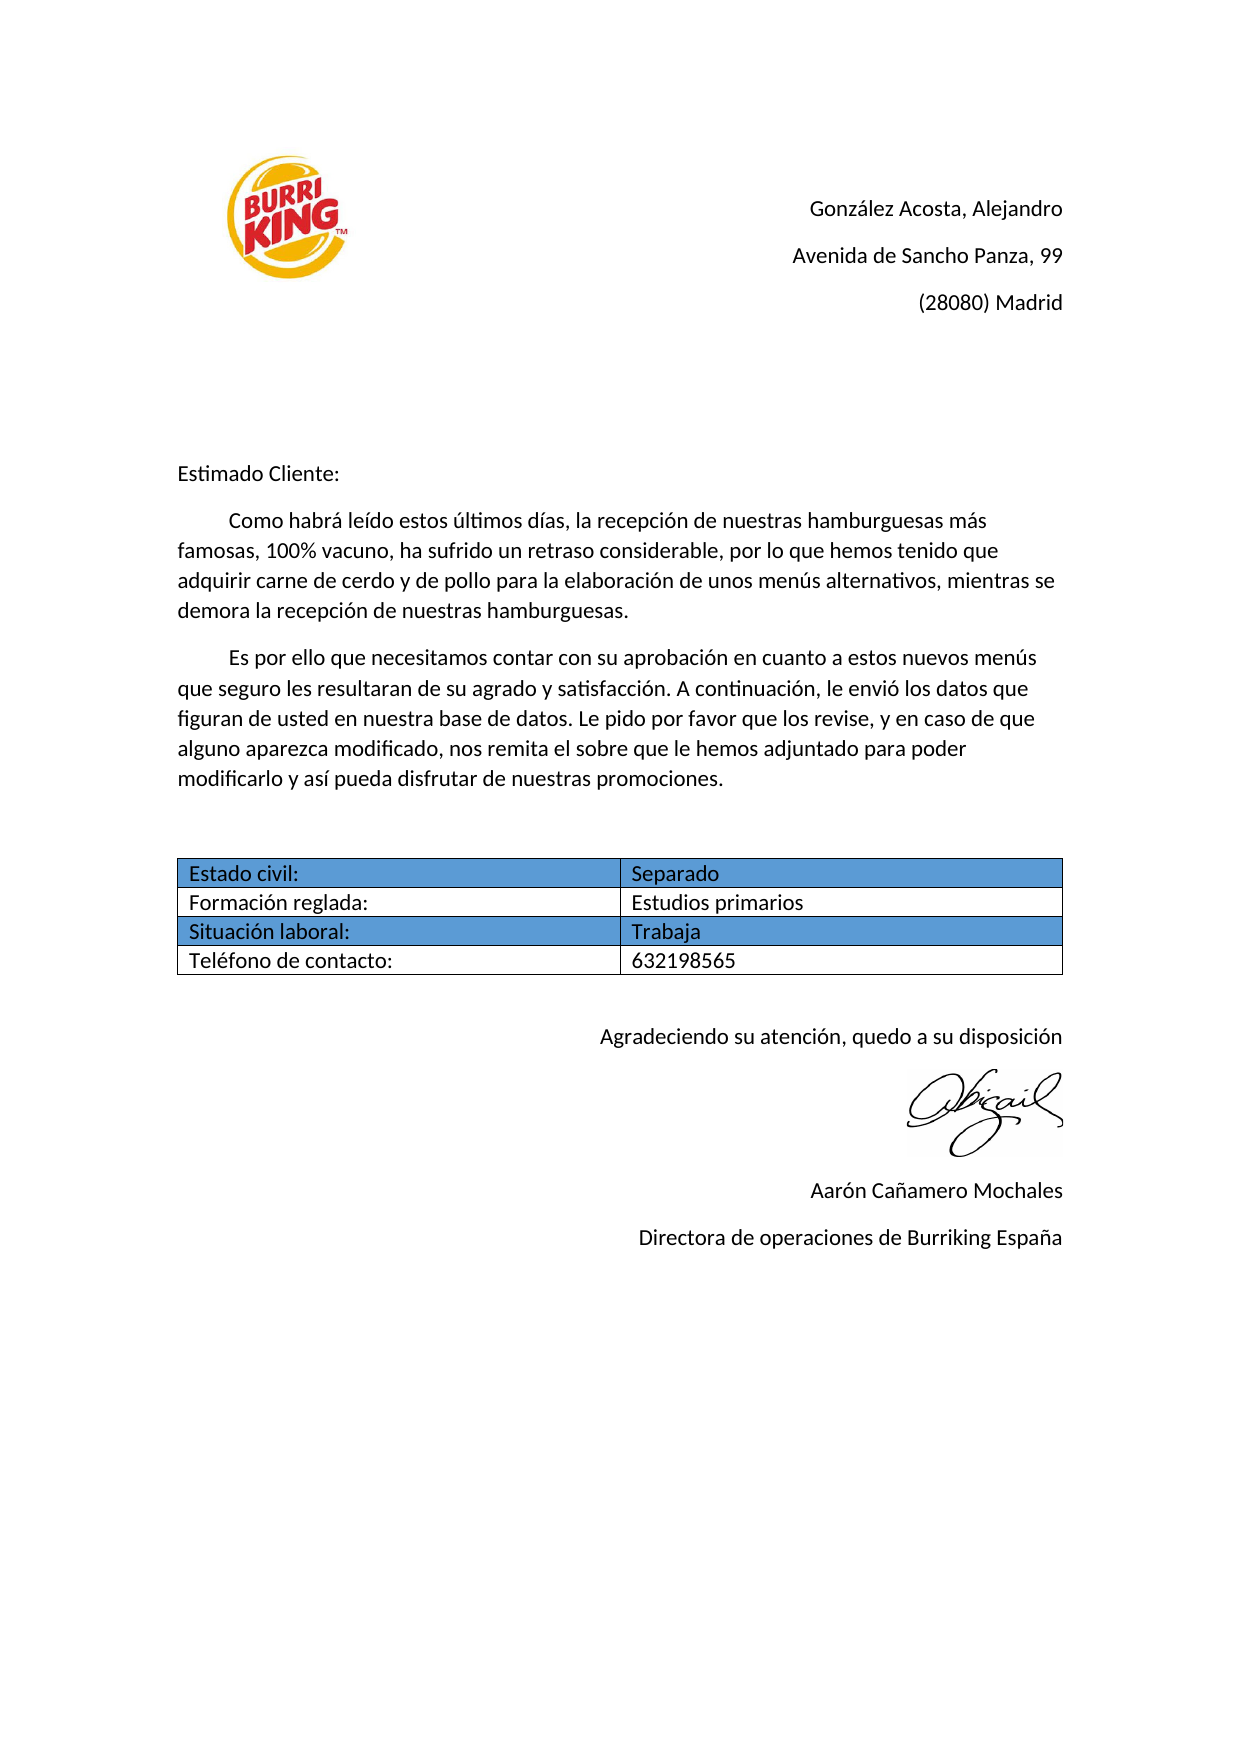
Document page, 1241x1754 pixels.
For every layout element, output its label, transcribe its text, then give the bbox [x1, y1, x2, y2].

text Como habrá leído estos últimos días, la recepción de nuestras hamburguesas más famosas, 100% vacuno, ha sufrido un retraso considerable, por lo que hemos tenido que adquirir carne de cerdo y de pollo para la elaboración de unos menús alternativos, mientras se demora la recepción de nuestras hamburguesas. [177, 506, 1063, 624]
table_cell Estudios primarios [621, 888, 1062, 916]
text Es por ello que necesitamos contar con su aprobación en cuanto a estos nuevos menús que seguro les resultaran de su agrado y satisfacción. A continuación, le envió los datos que figuran de usted en nuestra base de datos. Le pido por favor que los revise, y en caso de que alguno aparezca modificado, nos remita el sobre que le hemos adjuntado para poder modificarlo y así pueda disfrutar de nuestras promociones. [177, 643, 1063, 792]
table_cell 632198565 [621, 946, 1062, 974]
text Avenida de Sancho Panza, 99 [400, 241, 1063, 269]
table_cell Situación laboral: [178, 917, 620, 945]
table_header Estado civil: [178, 859, 620, 887]
table_cell Trabaja [621, 917, 1062, 945]
text (28080) Madrid [177, 288, 1063, 316]
picture [906, 1069, 1064, 1157]
table_header Separado [621, 859, 1062, 887]
text Directora de operaciones de Burriking España [177, 1223, 1063, 1251]
text González Acosta, Alejandro [400, 194, 1063, 222]
table_cell Teléfono de contacto: [178, 946, 620, 974]
table_cell Formación reglada: [178, 888, 620, 916]
text Estimado Cliente: [177, 459, 1063, 487]
picture [177, 147, 400, 287]
text Agradeciendo su atención, quedo a su disposición [177, 1022, 1063, 1050]
text Aarón Cañamero Mochales [177, 1176, 1063, 1204]
